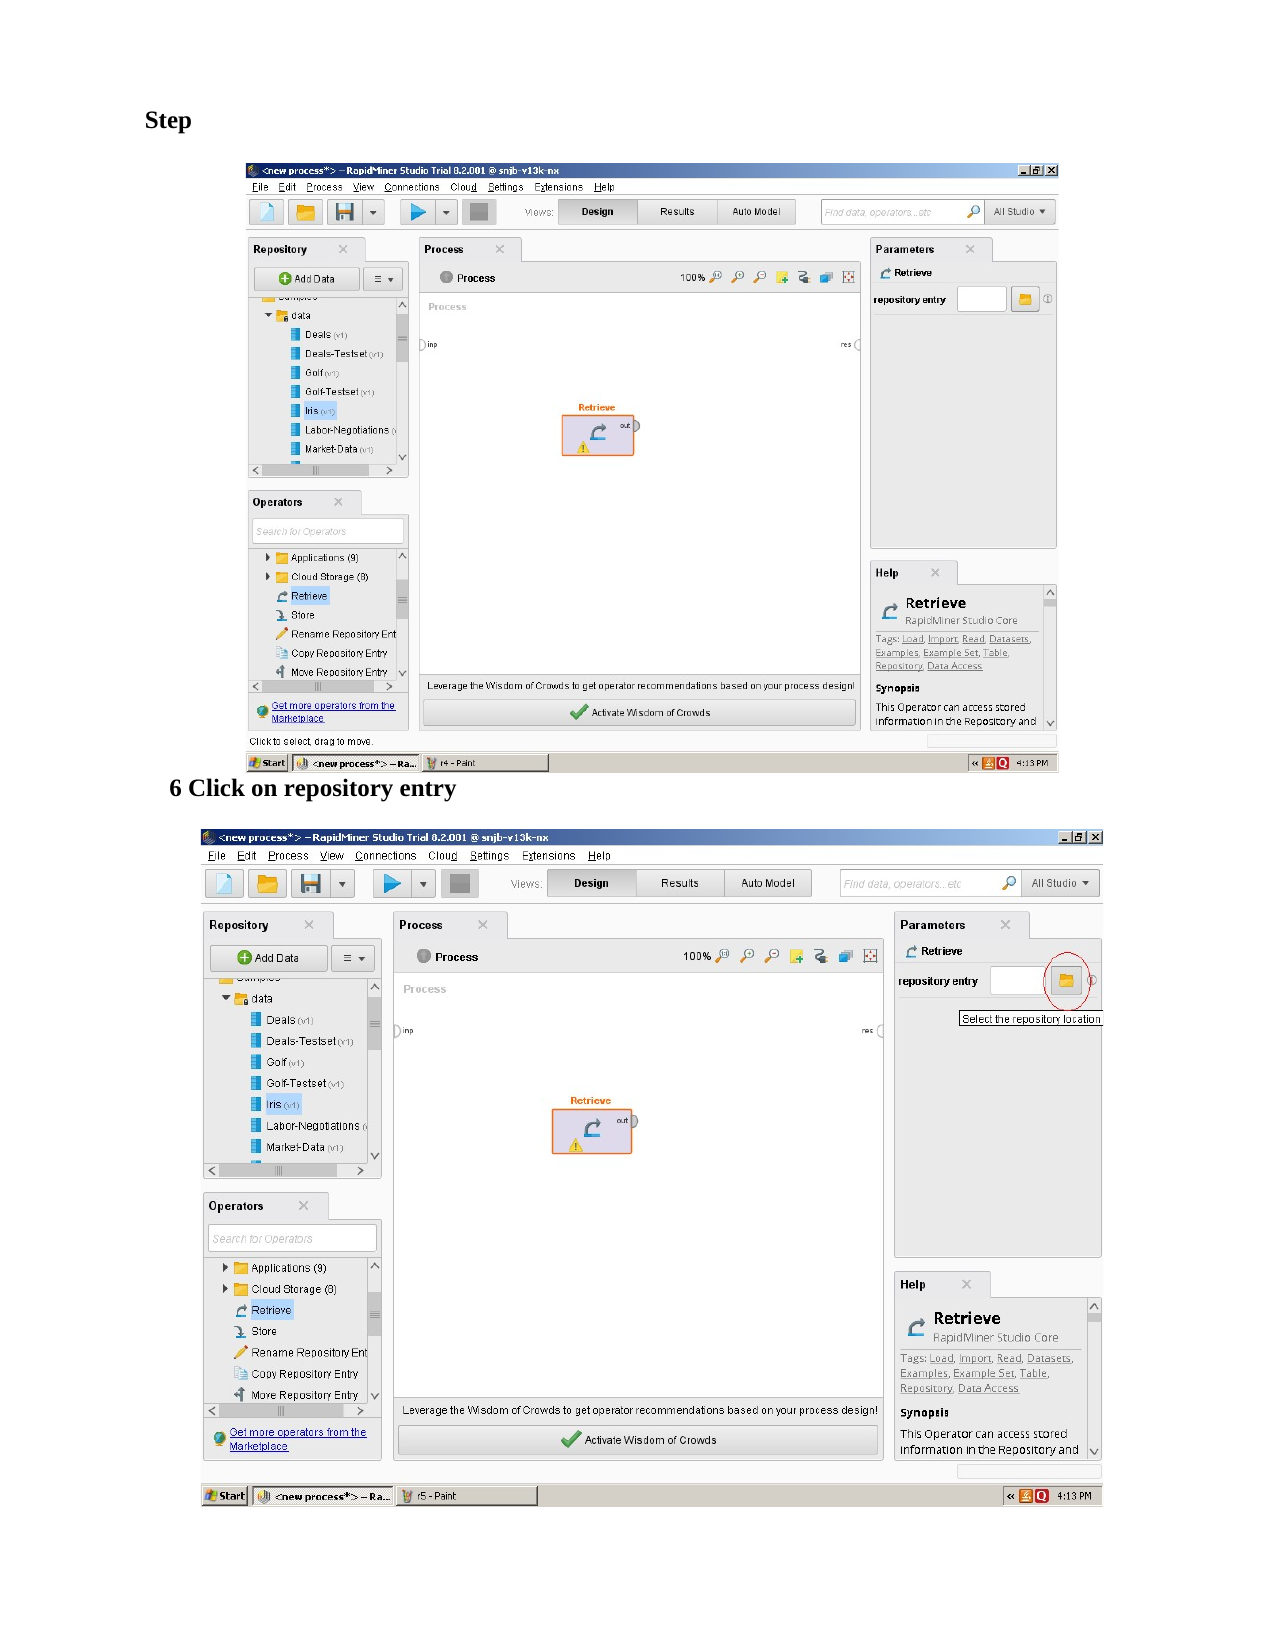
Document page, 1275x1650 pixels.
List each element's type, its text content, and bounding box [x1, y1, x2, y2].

picture [200, 829, 1104, 1507]
picture [245, 163, 1059, 773]
text 6 Click on repository entry [169, 773, 1115, 801]
